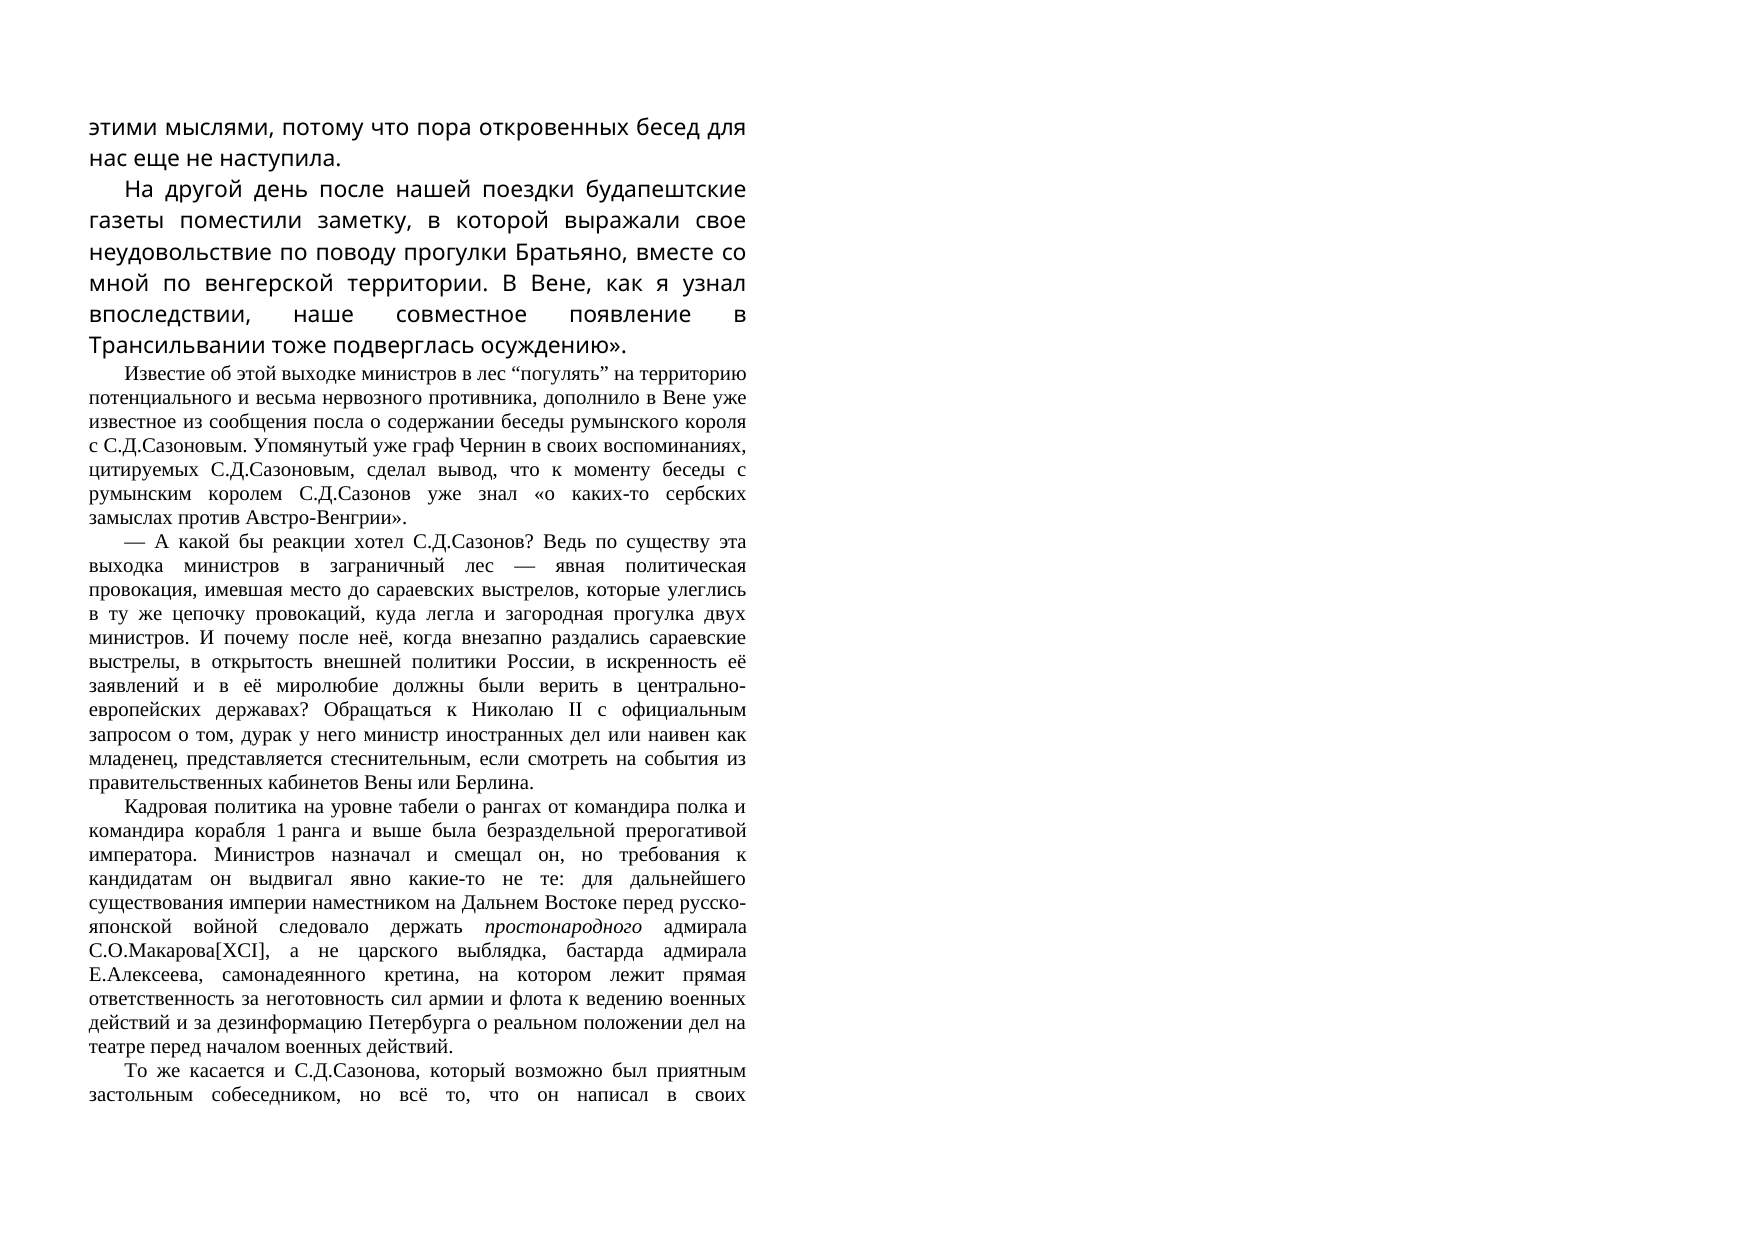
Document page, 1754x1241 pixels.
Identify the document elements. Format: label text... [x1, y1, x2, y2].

text — А какой бы реакции хотел С.Д.Сазонов? Ведь по существу эта выходка министров в заграничный лес — явная политическая провокация, имевшая место до сараевских выстрелов, которые улеглись в ту же цепочку провокаций, куда легла и загородная прогулка двух министров. И почему после неё, когда внезапно раздались сараевские выстрелы, в открытость внешней политики России, в искренность её заявлений и в её миролюбие должны были верить в центрально-европейских державах? Обращаться к Николаю II с официальным запросом о том, дурак у него министр иностранных дел или наивен как младенец, представляется стеснительным, если смотреть на события из правительственных кабинетов Вены или Берлина. [89, 529, 747, 794]
text Кадровая политика на уровне табели о рангах от командира полка и командира корабля 1 ранга и выше была безраздельной прерогативой императора. Министров назначал и смещал он, но требования к кандидатам он выдвигал явно какие-то не те: для дальнейшего существования империи наместником на Дальнем Востоке перед русско-японской войной следовало держать простонародного адмирала С.О.Макарова[XCI], а не царского выблядка, бастарда адмирала Е.Алексеева, самонадеянного кретина, на котором лежит прямая ответственность за неготовность сил армии и флота к ведению военных действий и за дезинформацию Петербурга о реальном положении дел на театре перед началом военных действий. [89, 794, 747, 1058]
text На другой день после нашей поездки будапештские газеты поместили заметку, в которой выражали свое неудовольствие по поводу прогулки Братьяно, вместе со мной по венгерской территории. В Вене, как я узнал впоследствии, наше совместное появление в Трансильвании тоже подверглась осуждению». [89, 173, 747, 361]
text Известие об этой выходке министров в лес “погулять” на территорию потенциального и весьма нервозного противника, дополнило в Вене уже известное из сообщения посла о содержании беседы румынского короля с С.Д.Сазоновым. Упомянутый уже граф Чернин в своих воспоминаниях, цитируемых С.Д.Сазоновым, сделал вывод, что к моменту беседы с румынским королем С.Д.Сазонов уже знал «о каких-то сербских замыслах против Австро-Венгрии». [89, 361, 747, 529]
